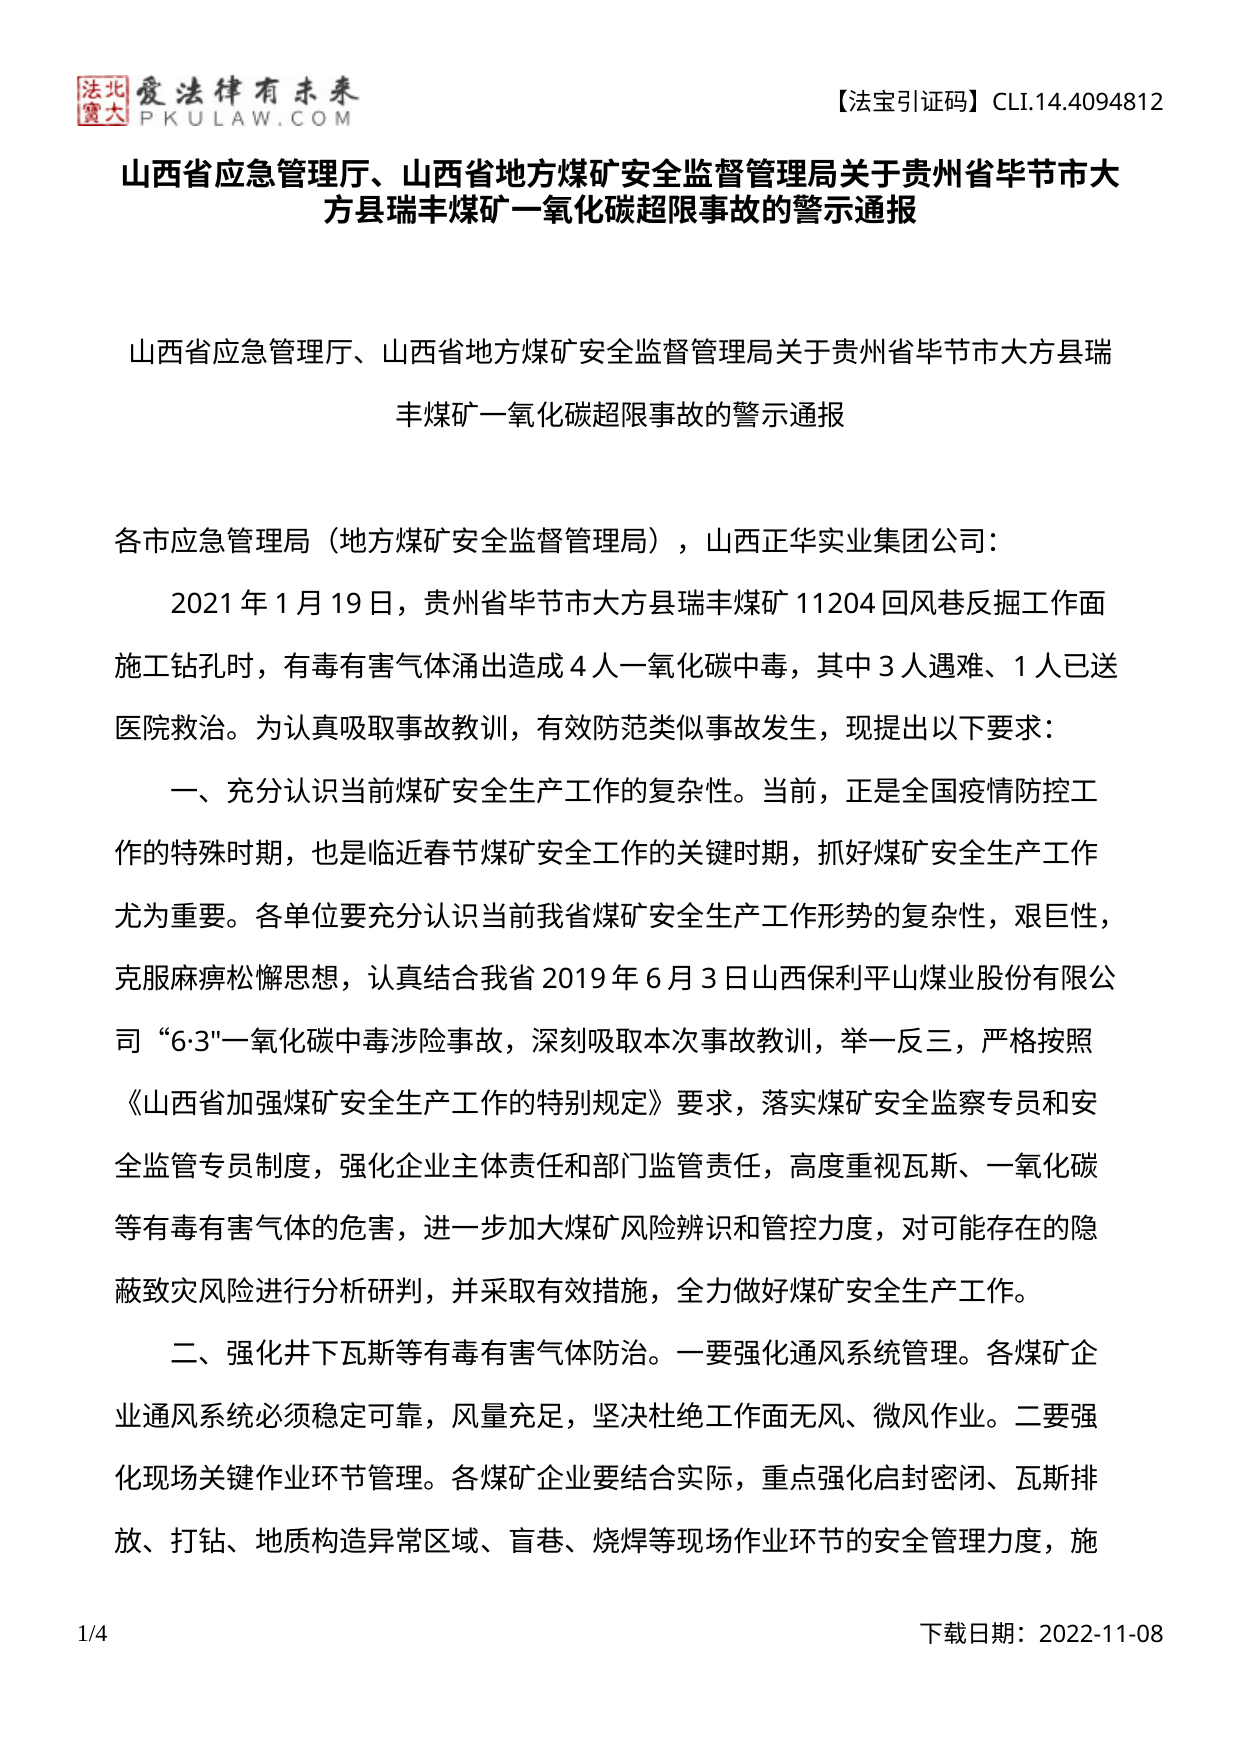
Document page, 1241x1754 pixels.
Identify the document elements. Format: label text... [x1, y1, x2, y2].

text 山西省应急管理厅、山西省地方煤矿安全监督管理局关于贵州省毕节市大方县瑞丰煤矿一氧化碳超限事故的警示通报 [114, 308, 1126, 433]
picture [76, 75, 361, 126]
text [114, 1309, 1126, 1559]
title 山西省应急管理厅、山西省地方煤矿安全监督管理局关于贵州省毕节市大方县瑞丰煤矿一氧化碳超限事故的警示通报 [114, 156, 1126, 228]
text 一、充分认识当前煤矿安全生产工作的复杂性。当前，正是全国疫情防控工作的特殊时期，也是临近春节煤矿安全工作的关键时期，抓好煤矿安全生产工作尤为重要。各单位要充分认识当前我省煤矿安全生产工作形势的复杂性，艰巨性，克服麻痹松懈思想，认真结合我省2019年6月3日山西保利平山煤业股份有限公司“6·3"一氧化碳中毒涉险事故，深刻吸取本次事故教训，举一反三，严格按照《山西省加强煤矿安全生产工作的特别规定》要求，落实煤矿安全监察专员和安全监管专员制度，强化企业主体责任和部门监管责任，高度重视瓦斯、一氧化碳等有毒有害气体的危害，进一步加大煤矿风险辨识和管控力度，对可能存在的隐蔽致灾风险进行分析研判，并采取有效措施，全力做好煤矿安全生产工作。 [114, 747, 1126, 1309]
text 2021年1月19日，贵州省毕节市大方县瑞丰煤矿11204回风巷反掘工作面施工钻孔时，有毒有害气体涌出造成4人一氧化碳中毒，其中3人遇难、1人已送医院救治。为认真吸取事故教训，有效防范类似事故发生，现提出以下要求： [114, 559, 1126, 747]
text 各市应急管理局（地方煤矿安全监督管理局），山西正华实业集团公司： [114, 497, 1126, 559]
